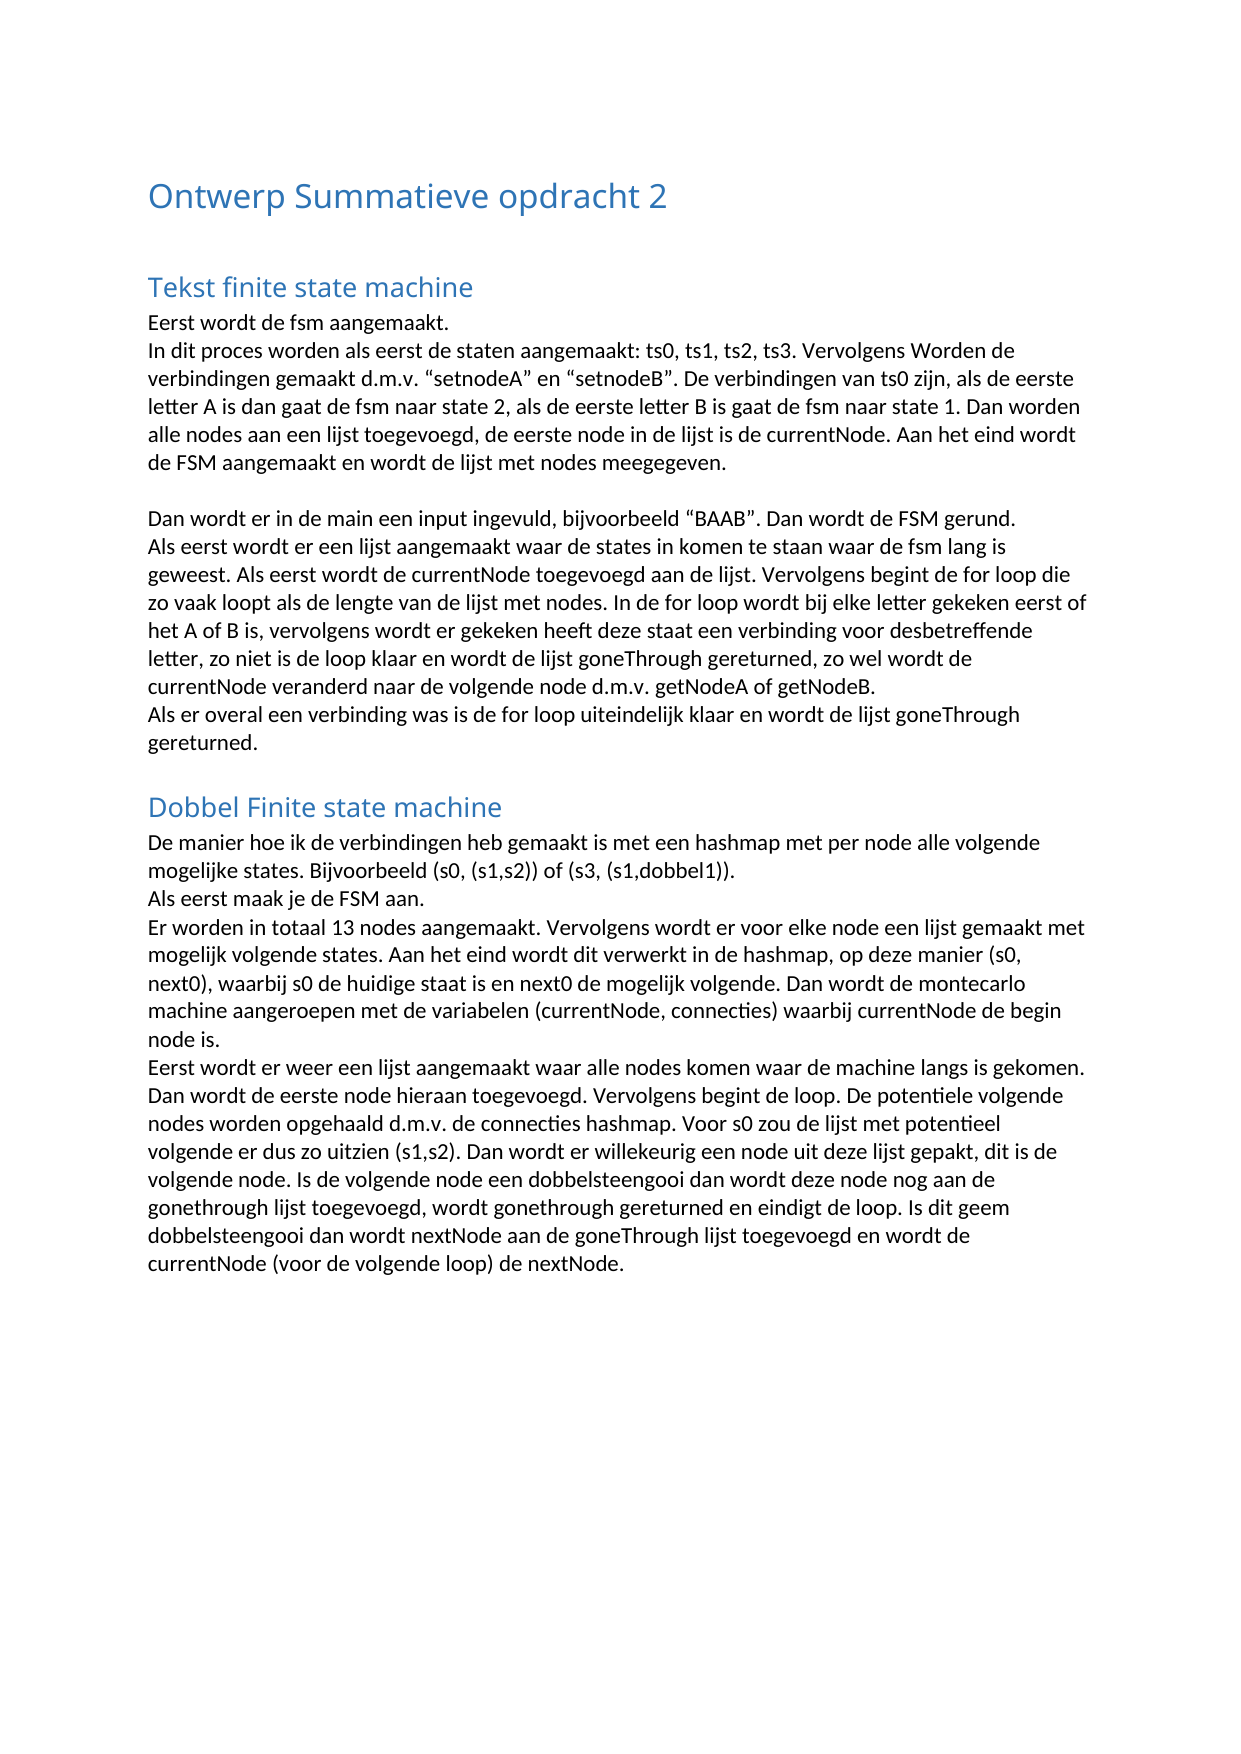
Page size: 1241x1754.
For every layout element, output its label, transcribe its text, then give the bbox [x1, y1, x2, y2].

text In dit proces worden als eerst de staten aangemaakt: ts0, ts1, ts2, ts3. Vervolgens Worden de verbindingen gemaakt d.m.v. “setnodeA” en “setnodeB”. De verbindingen van ts0 zijn, als de eerste letter A is dan gaat de fsm naar state 2, als de eerste letter B is gaat de fsm naar state 1. Dan worden alle nodes aan een lijst toegevoegd, de eerste node in de lijst is de currentNode. Aan het eind wordt de FSM aangemaakt en wordt de lijst met nodes meegegeven. [148, 336, 1093, 476]
subtitle Ontwerp Summatieve opdracht 2 [148, 173, 1093, 218]
text Eerst wordt er weer een lijst aangemaakt waar alle nodes komen waar de machine langs is gekomen. Dan wordt de eerste node hieraan toegevoegd. Vervolgens begint de loop. De potentiele volgende nodes worden opgehaald d.m.v. de connecties hashmap. Voor s0 zou de lijst met potentieel volgende er dus zo uitzien (s1,s2). Dan wordt er willekeurig een node uit deze lijst gepakt, dit is de volgende node. Is de volgende node een dobbelsteengooi dan wordt deze node nog aan de gonethrough lijst toegevoegd, wordt gonethrough gereturned en eindigt de loop. Is dit geem dobbelsteengooi dan wordt nextNode aan de goneThrough lijst toegevoegd en wordt de currentNode (voor de volgende loop) de nextNode. [148, 1053, 1093, 1277]
text Eerst wordt de fsm aangemaakt. [148, 308, 1093, 336]
subtitle Dobbel Finite state machine [148, 789, 1093, 826]
text Als er overal een verbinding was is de for loop uiteindelijk klaar en wordt de lijst goneThrough gereturned. [148, 701, 1093, 757]
text De manier hoe ik de verbindingen heb gemaakt is met een hashmap met per node alle volgende mogelijke states. Bijvoorbeeld (s0, (s1,s2)) of (s3, (s1,dobbel1)). [148, 828, 1093, 884]
text Dan wordt er in de main een input ingevuld, bijvoorbeeld “BAAB”. Dan wordt de FSM gerund. [148, 504, 1093, 532]
subtitle Tekst finite state machine [148, 268, 1093, 305]
text Als eerst wordt er een lijst aangemaakt waar de states in komen te staan waar de fsm lang is geweest. Als eerst wordt de currentNode toegevoegd aan de lijst. Vervolgens begint de for loop die zo vaak loopt als de lengte van de lijst met nodes. In de for loop wordt bij elke letter gekeken eerst of het A of B is, vervolgens wordt er gekeken heeft deze staat een verbinding voor desbetreffende letter, zo niet is de loop klaar en wordt de lijst goneThrough gereturned, zo wel wordt de currentNode veranderd naar de volgende node d.m.v. getNodeA of getNodeB. [148, 532, 1093, 701]
text Als eerst maak je de FSM aan. [148, 884, 1093, 913]
text Er worden in totaal 13 nodes aangemaakt. Vervolgens wordt er voor elke node een lijst gemaakt met mogelijk volgende states. Aan het eind wordt dit verwerkt in de hashmap, op deze manier (s0, next0), waarbij s0 de huidige staat is en next0 de mogelijk volgende. Dan wordt de montecarlo machine aangeroepen met de variabelen (currentNode, connecties) waarbij currentNode de begin node is. [148, 913, 1093, 1053]
